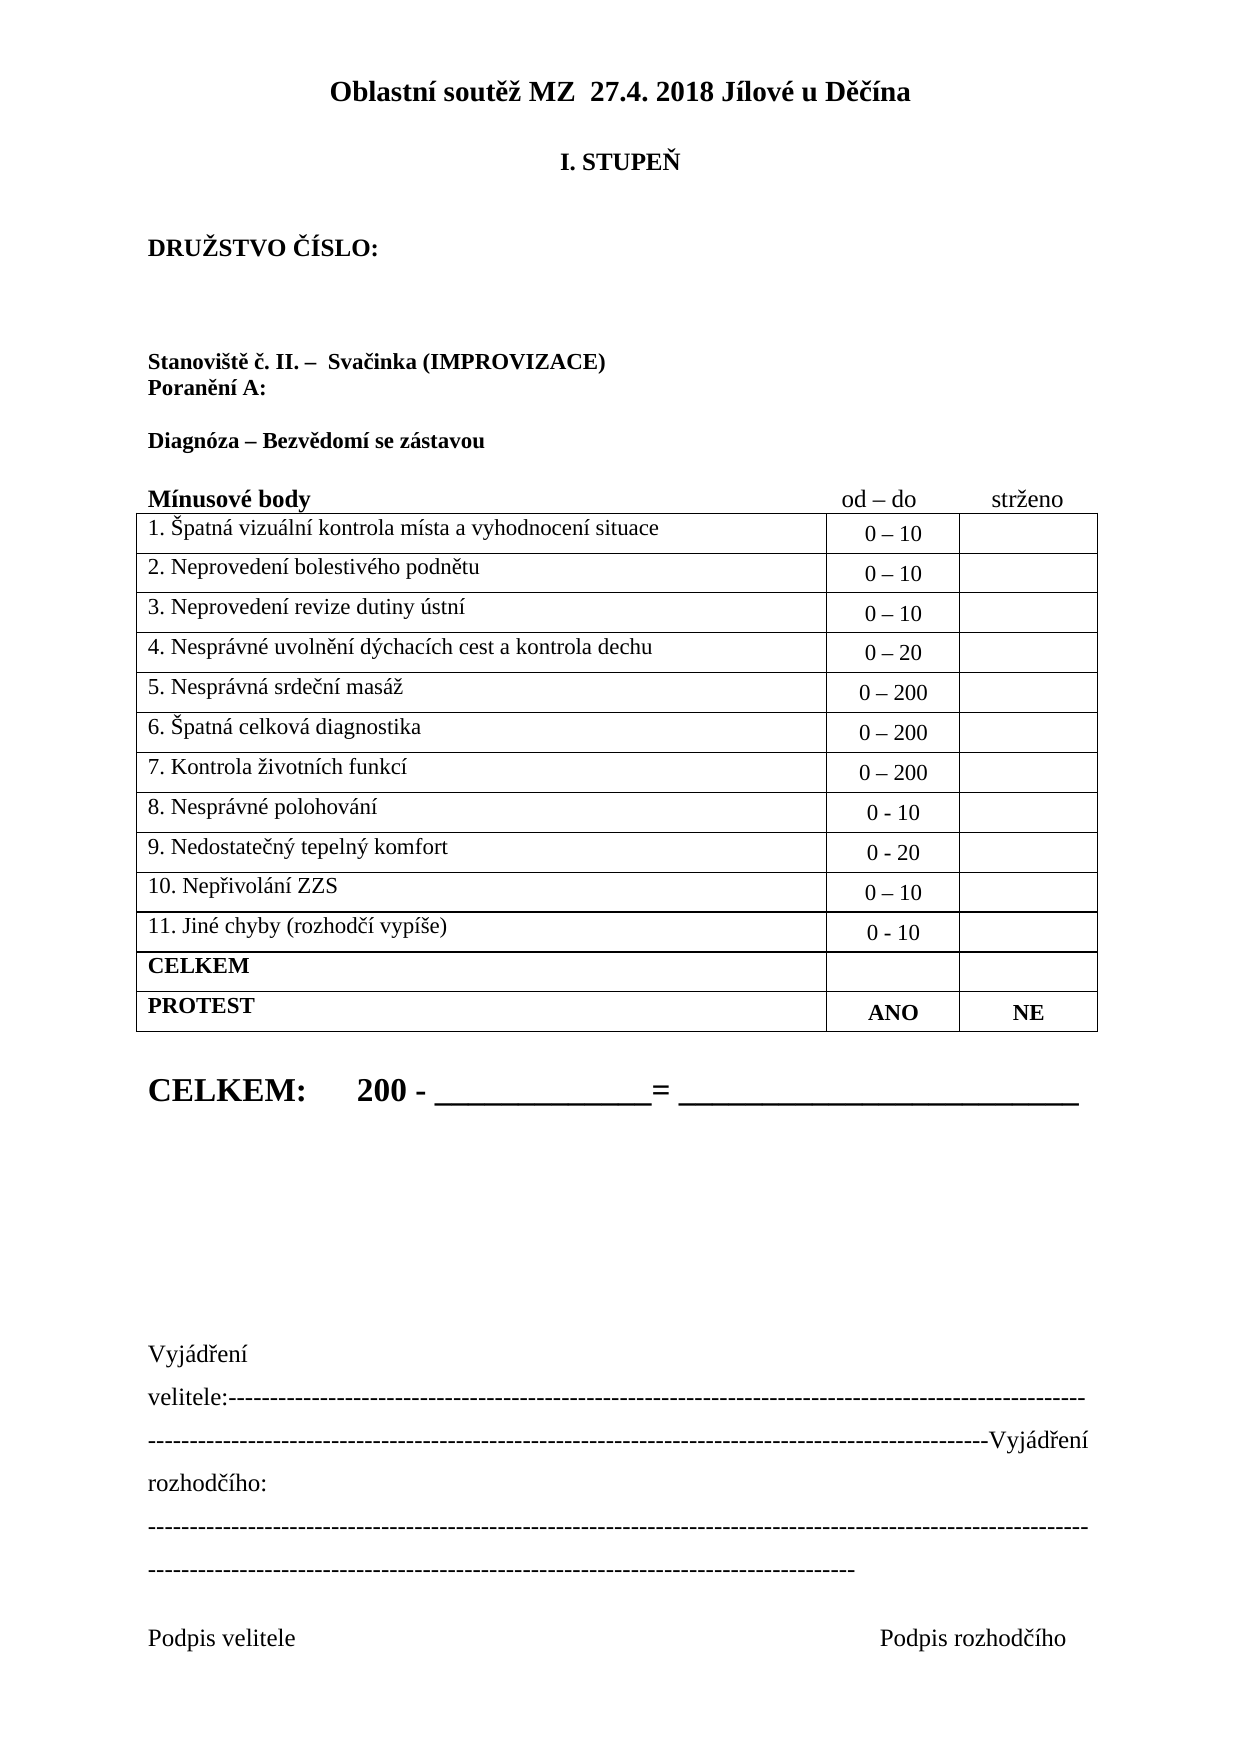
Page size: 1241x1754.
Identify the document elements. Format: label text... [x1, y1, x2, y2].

table_cell [827, 953, 959, 991]
table_cell 0 - 20 [827, 833, 959, 872]
table_cell 9. Nedostatečný tepelný komfort [137, 833, 826, 872]
table_cell 0 - 10 [827, 793, 959, 832]
table_cell 0 – 200 [827, 753, 959, 792]
table_cell 8. Nesprávné polohování [137, 793, 826, 832]
table_cell [960, 633, 1097, 672]
table_cell [960, 554, 1097, 592]
table_cell 0 - 10 [827, 913, 959, 951]
table_cell CELKEM [137, 953, 826, 991]
table_cell [960, 753, 1097, 792]
table_cell 4. Nesprávné uvolnění dýchacích cest a kontrola dechu [137, 633, 826, 672]
subtitle I. STUPEŇ [148, 147, 1093, 176]
table_cell 5. Nesprávná srdeční masáž [137, 673, 826, 712]
table_cell PROTEST [137, 992, 826, 1031]
table_header 1. Špatná vizuální kontrola místa a vyhodnocení situace [137, 514, 826, 552]
text Diagnóza – Bezvědomí se zástavou [148, 427, 1093, 453]
table_header 0 – 10 [827, 514, 959, 552]
text Mínusové body od – do strženo [148, 484, 1093, 512]
table_cell [960, 833, 1097, 872]
table_cell [960, 873, 1097, 911]
table_cell [960, 593, 1097, 632]
table_cell 0 – 20 [827, 633, 959, 672]
subtitle CELKEM: 200 - _____________= ________________________ [148, 1071, 1093, 1109]
table_cell 10. Nepřivolání ZZS [137, 873, 826, 911]
table_cell 0 – 200 [827, 713, 959, 752]
table_cell 6. Špatná celková diagnostika [137, 713, 826, 752]
table_cell [960, 673, 1097, 712]
text Poranění A: [148, 374, 1093, 401]
table_cell [960, 713, 1097, 752]
table_cell ANO [827, 992, 959, 1031]
table_cell 3. Neprovedení revize dutiny ústní [137, 593, 826, 632]
table_header [960, 514, 1097, 552]
table_cell 2. Neprovedení bolestivého podnětu [137, 554, 826, 592]
table_cell 7. Kontrola životních funkcí [137, 753, 826, 792]
table_cell NE [960, 992, 1097, 1031]
table_cell [960, 913, 1097, 951]
table_cell 11. Jiné chyby (rozhodčí vypíše) [137, 913, 826, 951]
table_cell 0 – 10 [827, 593, 959, 632]
table_cell 0 – 200 [827, 673, 959, 712]
table_cell 0 – 10 [827, 554, 959, 592]
table_cell [960, 793, 1097, 832]
text DRUŽSTVO ČÍSLO: [148, 233, 1093, 262]
table_cell 0 – 10 [827, 873, 959, 911]
table_cell [960, 953, 1097, 991]
text Stanoviště č. II. – Svačinka (IMPROVIZACE) [148, 348, 1093, 374]
